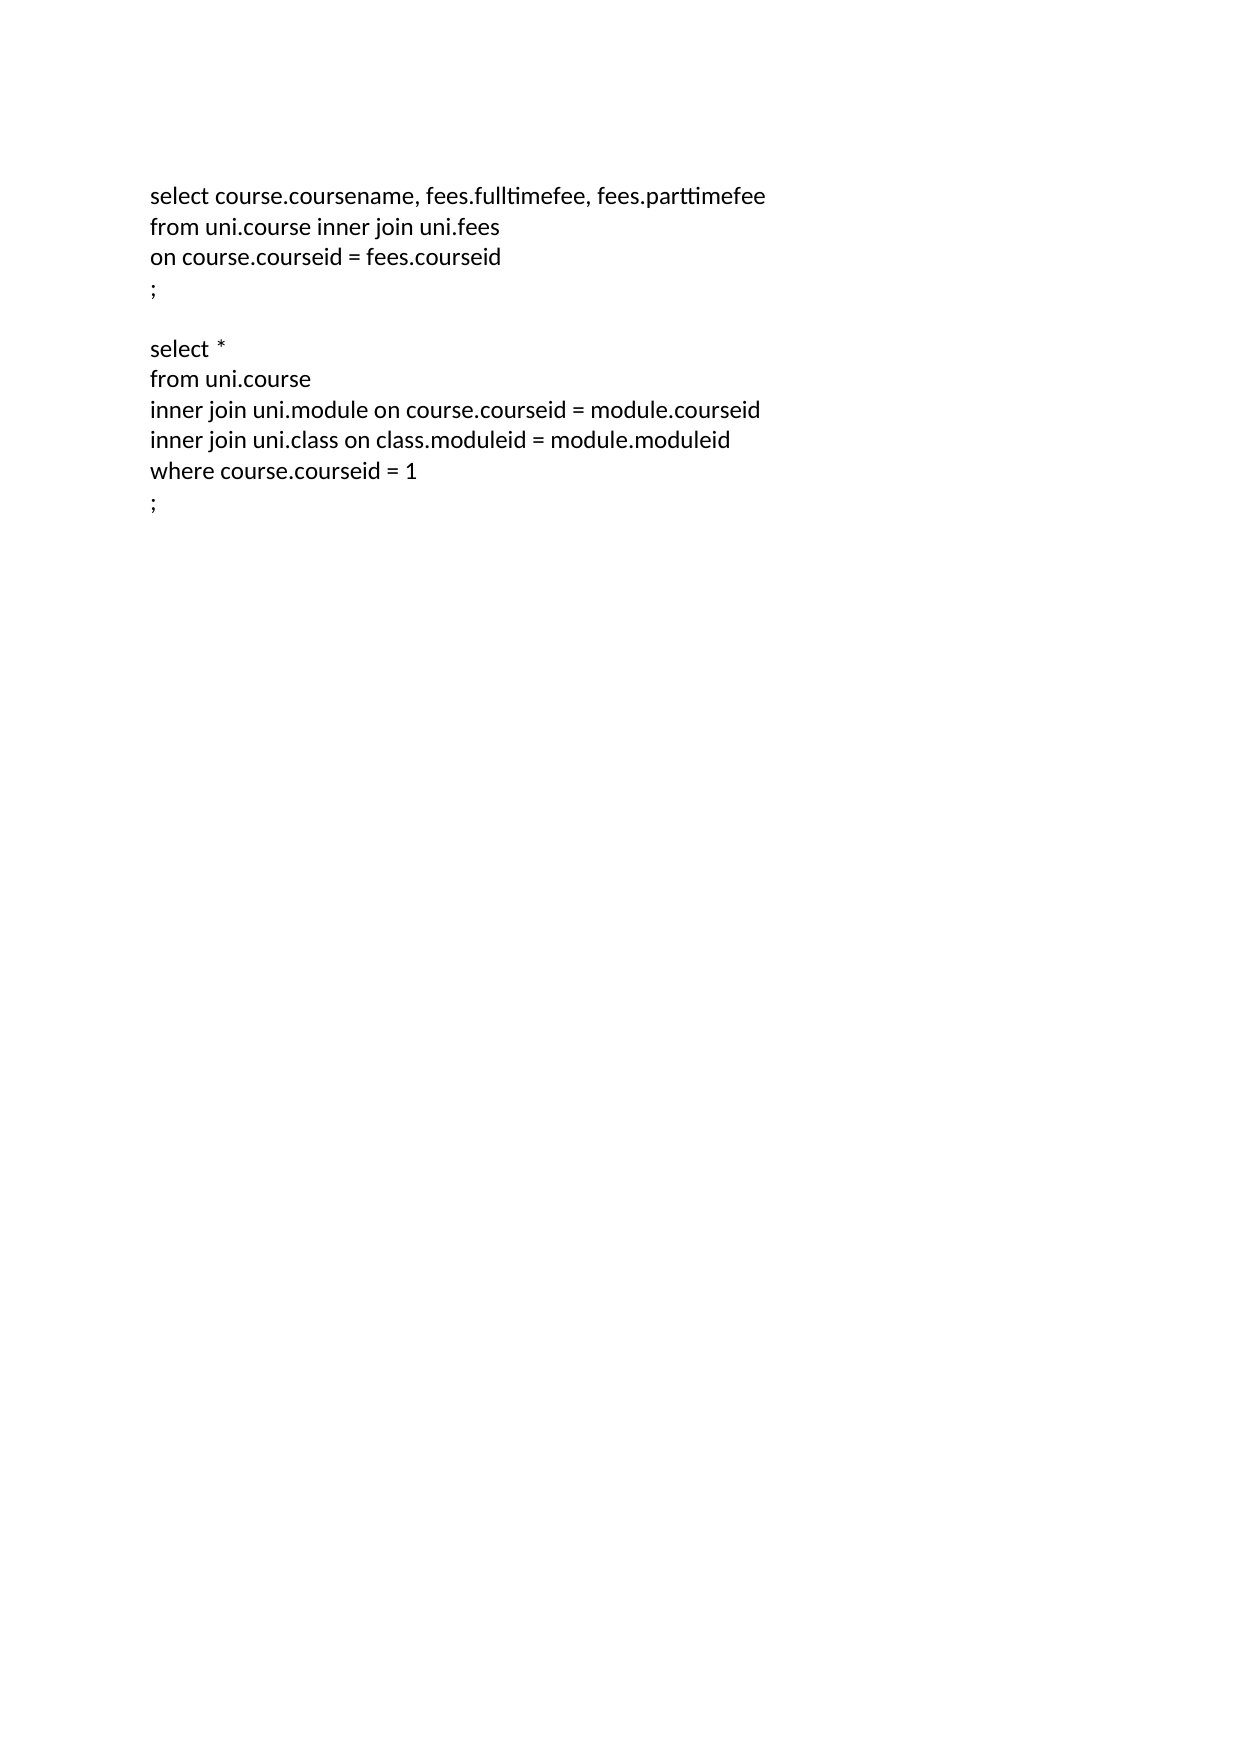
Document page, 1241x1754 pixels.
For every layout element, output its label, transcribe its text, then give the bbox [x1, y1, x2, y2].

text on course.courseid = fees.courseid [150, 242, 1090, 272]
text select * [150, 333, 1090, 364]
text inner join uni.module on course.courseid = module.courseid [150, 394, 1090, 425]
text ; [150, 272, 1090, 303]
text where course.courseid = 1 [150, 455, 1090, 486]
text from uni.course inner join uni.fees [150, 211, 1090, 242]
text from uni.course [150, 364, 1090, 394]
text ; [150, 486, 1090, 516]
text inner join uni.class on class.moduleid = module.moduleid [150, 425, 1090, 455]
text select course.coursename, fees.fulltimefee, fees.parttimefee [150, 181, 1090, 211]
